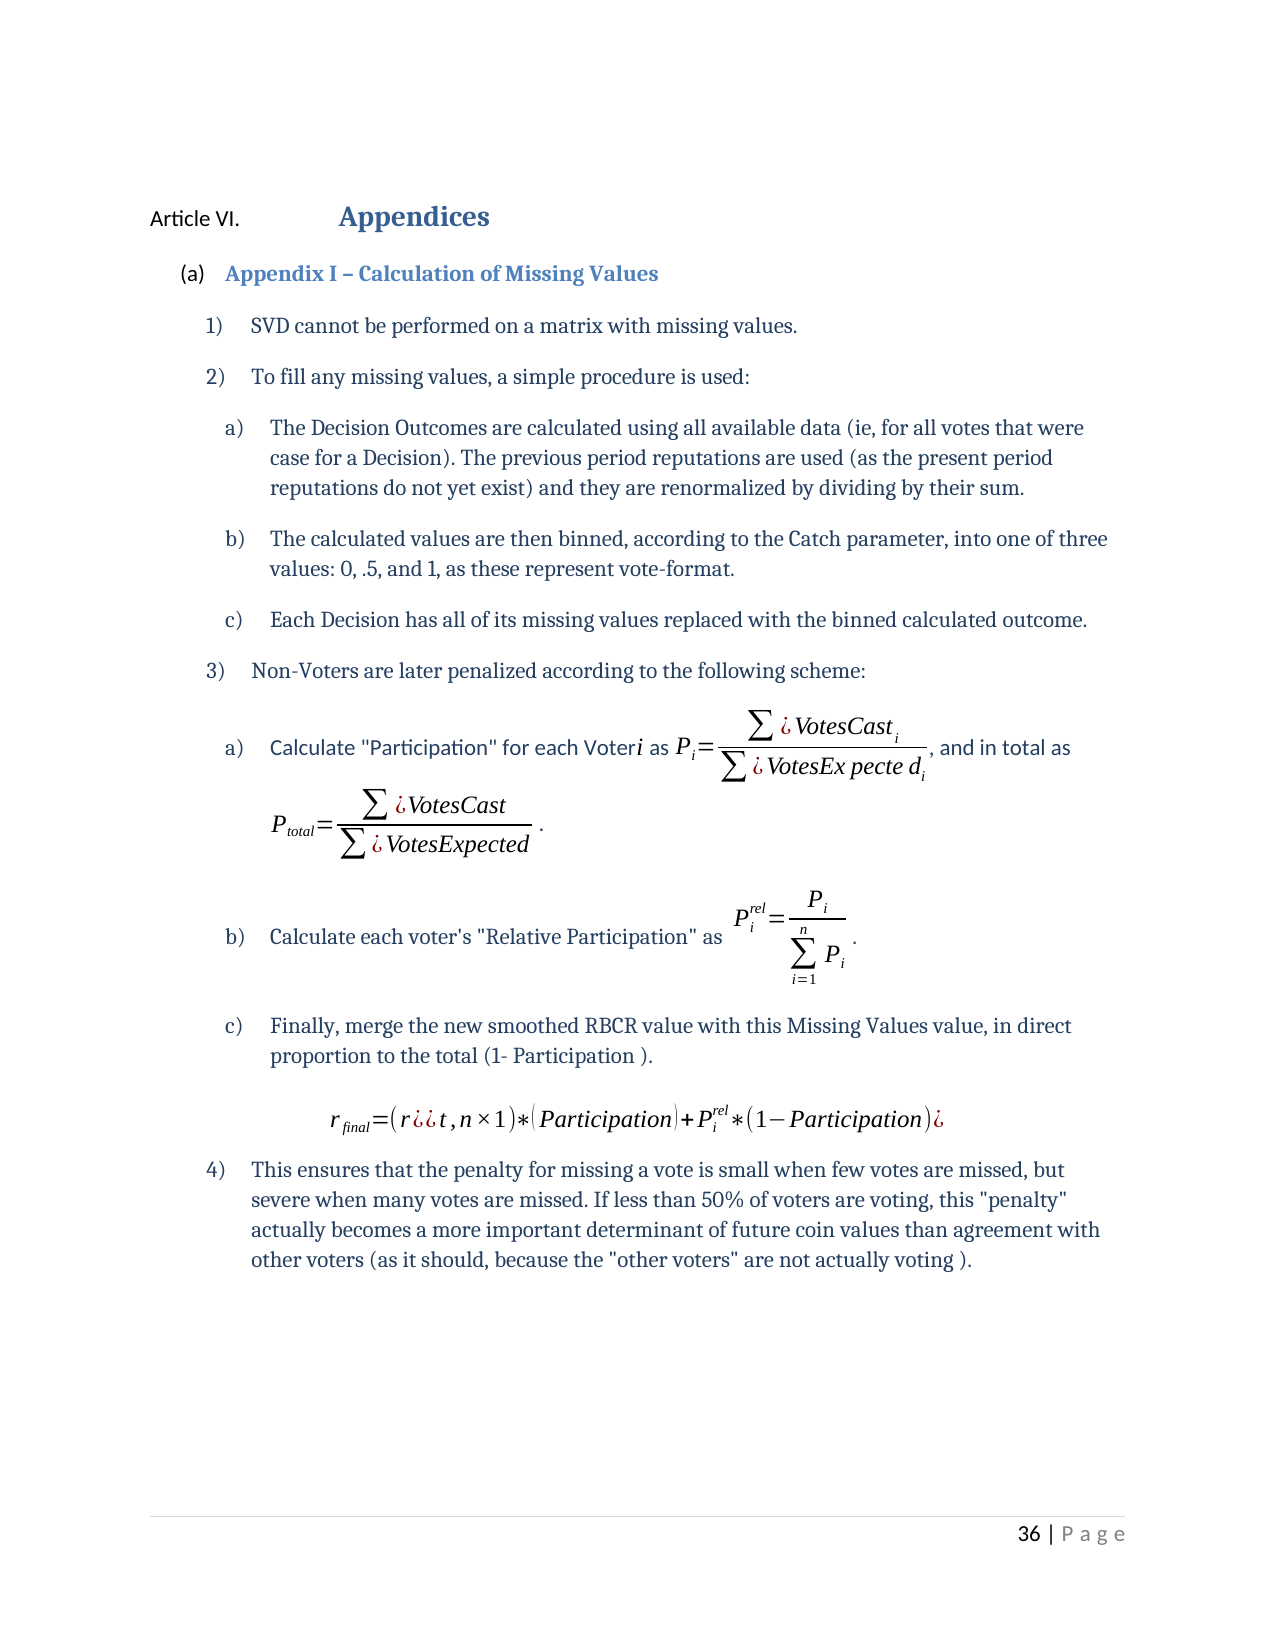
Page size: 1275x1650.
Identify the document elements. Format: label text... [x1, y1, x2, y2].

subtitle To fill any missing values, a simple procedure is used: [206, 363, 1125, 390]
subtitle Calculate "Participation" for each Voter as , and in total as . [225, 709, 1125, 861]
subtitle The calculated values are then binned, according to the Catch parameter, into one of three values: 0, .5, and 1, as these represent vote-format. [225, 526, 1125, 582]
subtitle Finally, merge the new smoothed RBCR value with this Missing Values value, in direct proportion to the total (1- Participation ). [225, 1012, 1125, 1069]
subtitle SVD cannot be performed on a matrix with missing values. [206, 312, 1125, 339]
subtitle This ensures that the penalty for missing a vote is small when few votes are missed, but severe when many votes are missed. If less than 50% of voters are voting, this "penalty" actually becomes a more important determinant of future coin values than agreement with other voters (as it should, because the "other voters" are not actually voting ). [206, 1157, 1125, 1274]
subtitle The Decision Outcomes are calculated using all available data (ie, for all votes that were case for a Decision). The previous period reputations are used (as the present period reputations do not yet exist) and they are renormalized by dividing by their sum. [225, 414, 1125, 501]
subtitle Calculate each voter's "Relative Participation" as . [225, 886, 1125, 988]
subtitle Each Decision has all of its missing values replaced with the binned calculated outcome. [225, 607, 1125, 633]
subtitle Appendix I – Calculation of Missing Values [180, 259, 1125, 287]
subtitle Appendices [150, 200, 1125, 233]
subtitle Non-Voters are later penalized according to the following scheme: [206, 658, 1125, 684]
